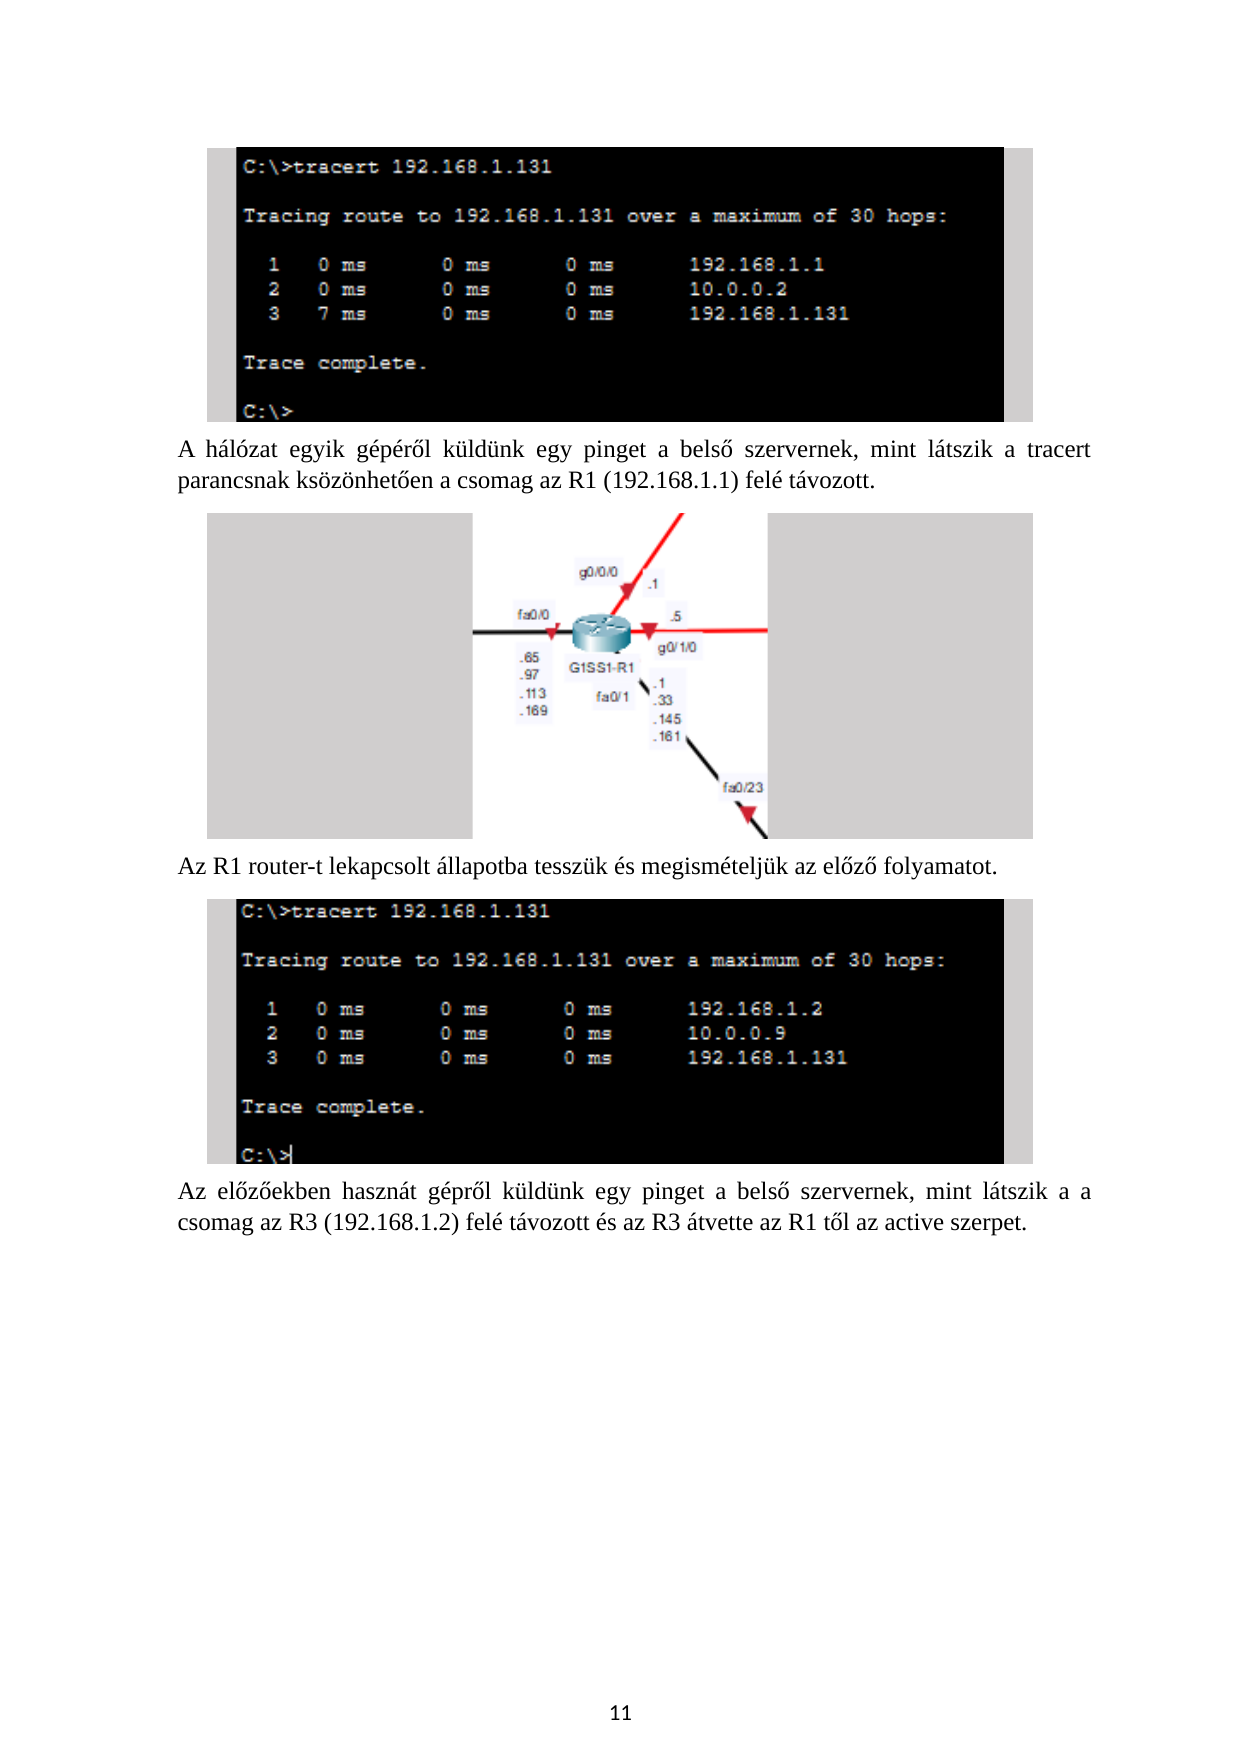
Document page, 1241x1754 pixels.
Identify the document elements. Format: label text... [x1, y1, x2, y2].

text Az előzőekben hasznát gépről küldünk egy pinget a belső szervernek, mint látszik a a csomag az R3 (192.168.1.2) felé távozott és az R3 átvette az R1 től az active szerpet. [177, 1176, 1092, 1236]
picture [472, 513, 768, 839]
picture [236, 899, 1004, 1164]
text A hálózat egyik gépéről küldünk egy pinget a belső szervernek, mint látszik a tracert parancsnak ksözönhetően a csomag az R1 (192.168.1.1) felé távozott. [177, 434, 1092, 494]
picture [236, 147, 1004, 422]
text Az R1 router-t lekapcsolt állapotba tesszük és megismételjük az előző folyamatot. [177, 851, 1092, 880]
